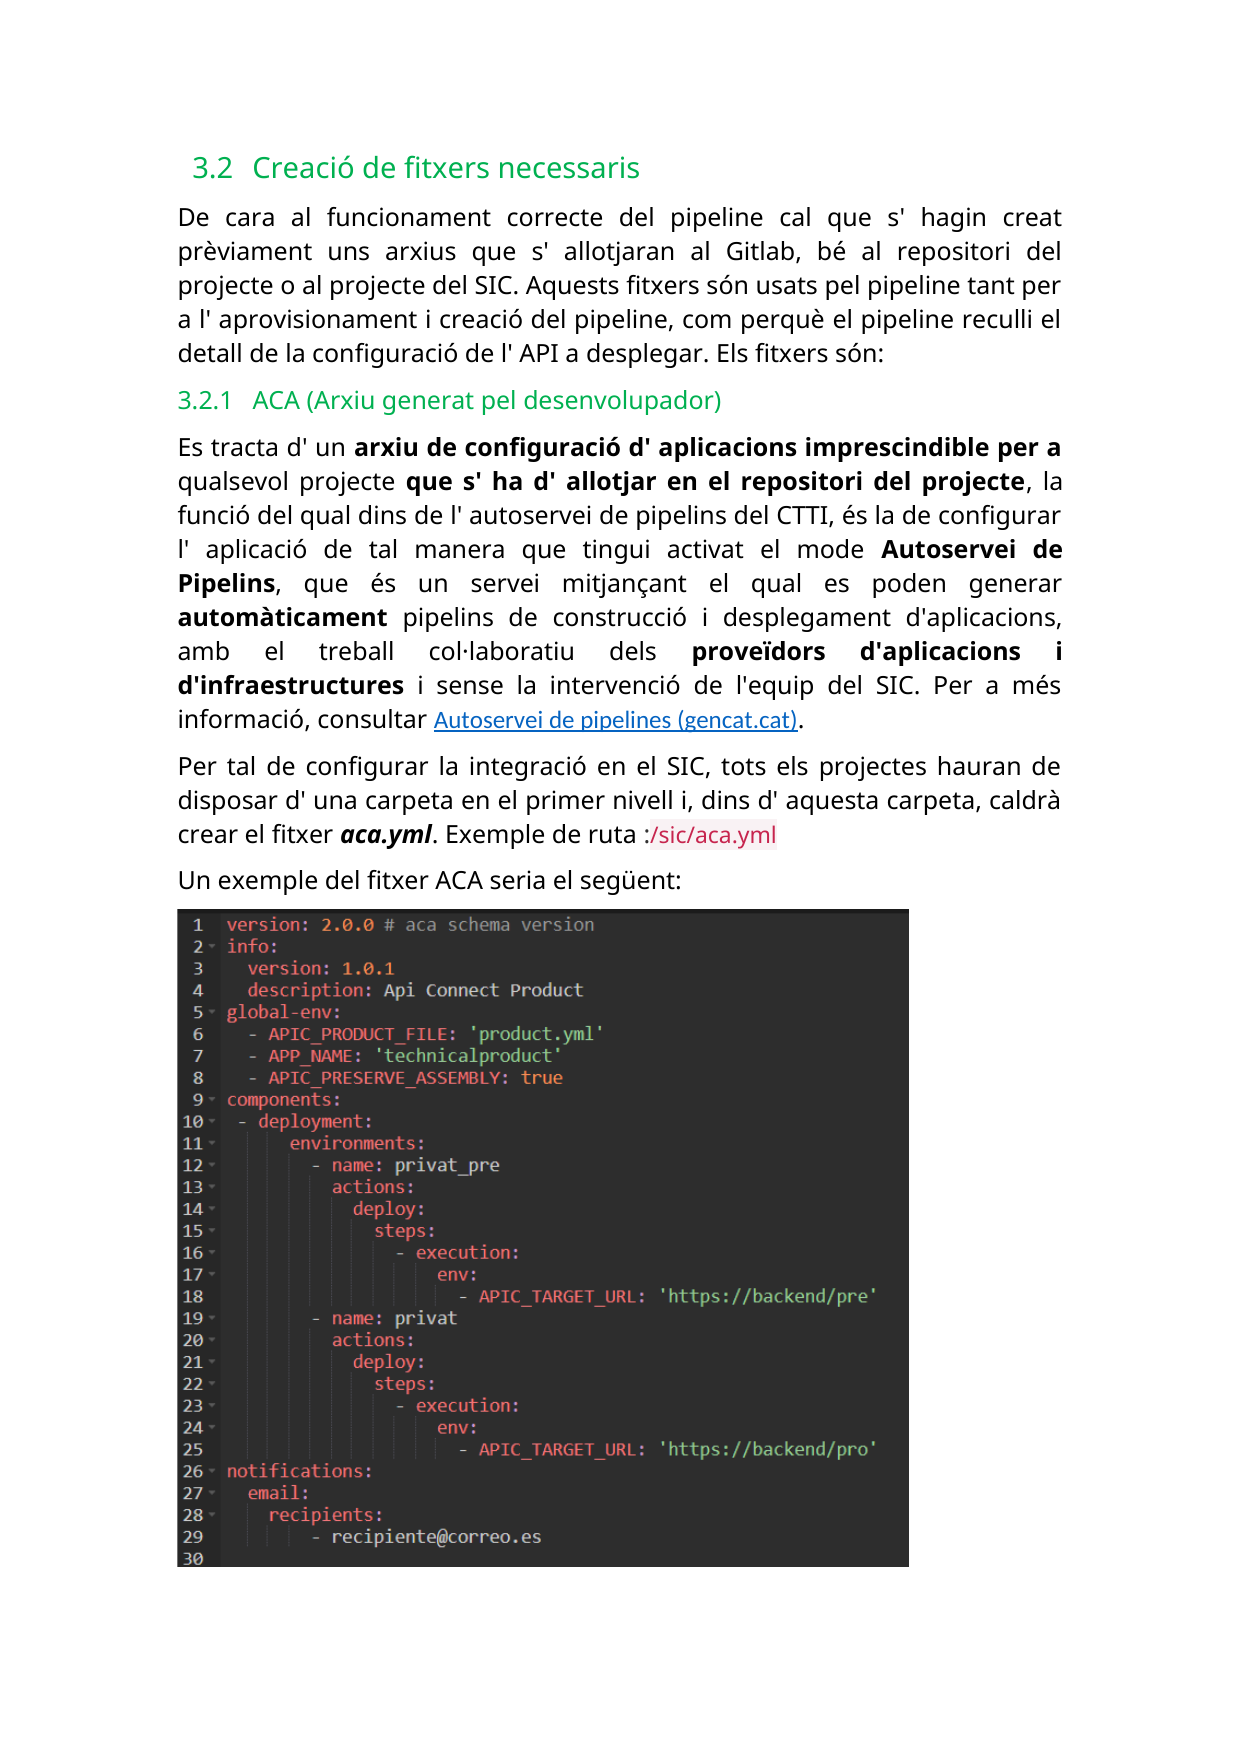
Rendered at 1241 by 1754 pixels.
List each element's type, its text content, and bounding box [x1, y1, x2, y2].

subtitle ACA (Arxiu generat pel desenvolupador) [177, 383, 1063, 417]
text Es tracta d' un arxiu de configuració d' aplicacions imprescindible per a qualsevol projecte que s' ha d' allotjar en el repositori del projecte, la funció del qual dins de l' autoservei de pipelins del CTTI, és la de configurar l' aplicació de tal manera que tingui activat el mode Autoservei de Pipelins, que és un servei mitjançant el qual es poden generar automàticament pipelins de construcció i desplegament d'aplicacions, amb el treball col·laboratiu dels proveïdors d'aplicacions i d'infraestructures i sense la intervenció de l'equip del SIC. Per a més informació, consultar Autoservei de pipelines (gencat.cat). [177, 429, 1063, 736]
subtitle Creació de fitxers necessaris [192, 148, 1063, 187]
text Per tal de configurar la integració en el SIC, tots els projectes hauran de disposar d' una carpeta en el primer nivell i, dins d' aquesta carpeta, caldrà crear el fitxer aca.yml. Exemple de ruta :/sic/aca.yml [177, 748, 1063, 850]
text De cara al funcionament correcte del pipeline cal que s' hagin creat prèviament uns arxius que s' allotjaran al Gitlab, bé al repositori del projecte o al projecte del SIC. Aquests fitxers són usats pel pipeline tant per a l' aprovisionament i creació del pipeline, com perquè el pipeline reculli el detall de la configuració de l' API a desplegar. Els fitxers són: [177, 200, 1063, 370]
text Un exemple del fitxer ACA seria el següent: [177, 863, 1063, 897]
picture [177, 909, 909, 1567]
